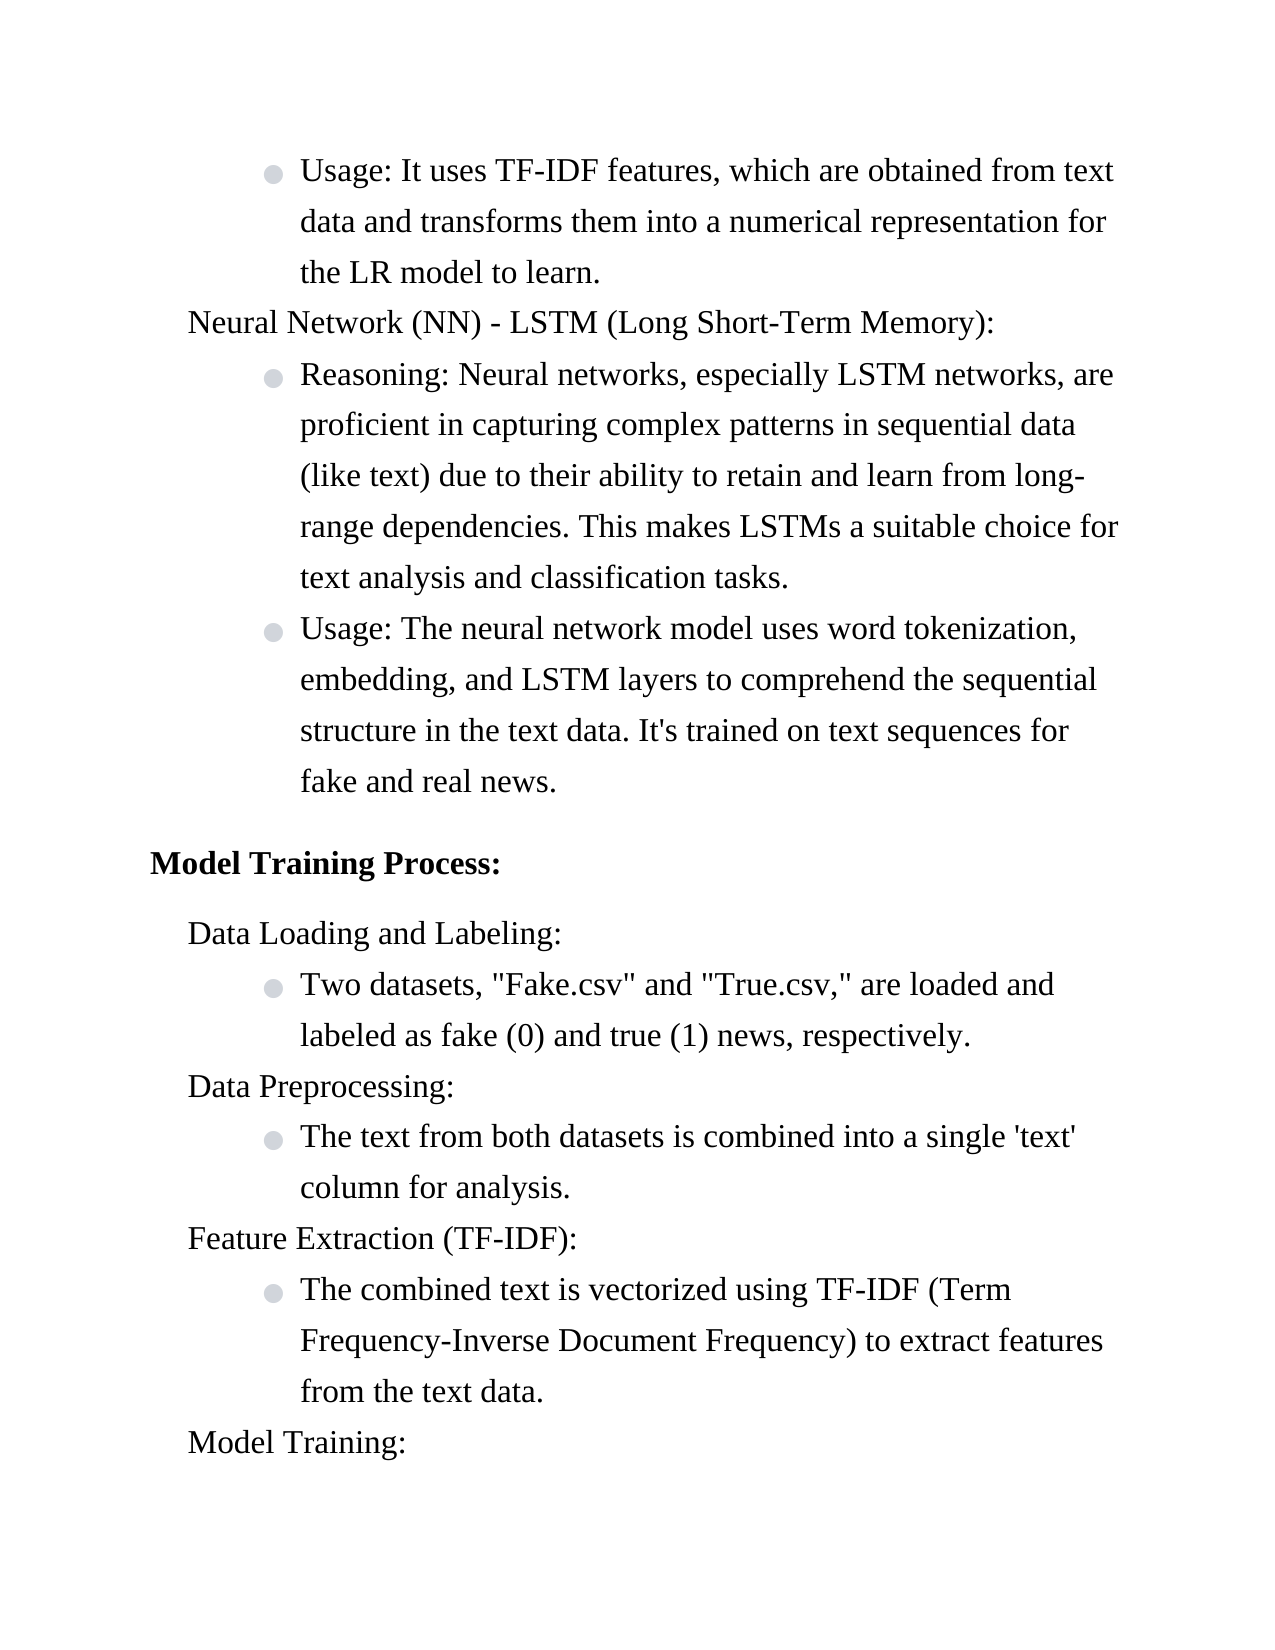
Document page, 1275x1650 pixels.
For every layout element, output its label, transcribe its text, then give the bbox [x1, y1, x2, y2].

subtitle Feature Extraction (TF-IDF): [187, 1219, 1125, 1257]
subtitle Two datasets, "Fake.csv" and "True.csv," are loaded and labeled as fake (0) and true (1) news, respectively. [262, 964, 1125, 1053]
subtitle Neural Network (NN) - LSTM (Long Short-Term Memory): [187, 303, 1125, 341]
subtitle Model Training: [187, 1422, 1125, 1461]
subtitle Usage: It uses TF-IDF features, which are obtained from text data and transforms them into a numerical representation for the LR model to learn. [262, 150, 1125, 290]
subtitle Usage: The neural network model uses word tokenization, embedding, and LSTM layers to comprehend the sequential structure in the text data. It's trained on text sequences for fake and real news. [262, 608, 1125, 799]
subtitle Reasoning: Neural networks, especially LSTM networks, are proficient in capturing complex patterns in sequential data (like text) due to their ability to retain and learn from long-range dependencies. This makes LSTMs a suitable choice for text analysis and classification tasks. [262, 354, 1125, 596]
subtitle Data Loading and Labeling: [187, 913, 1125, 951]
subtitle Data Preprocessing: [187, 1066, 1125, 1104]
subtitle The text from both datasets is combined into a single 'text' column for analysis. [262, 1117, 1125, 1206]
subtitle Model Training Process: [150, 843, 1125, 882]
subtitle The combined text is vectorized using TF-IDF (Term Frequency-Inverse Document Frequency) to extract features from the text data. [262, 1269, 1125, 1410]
